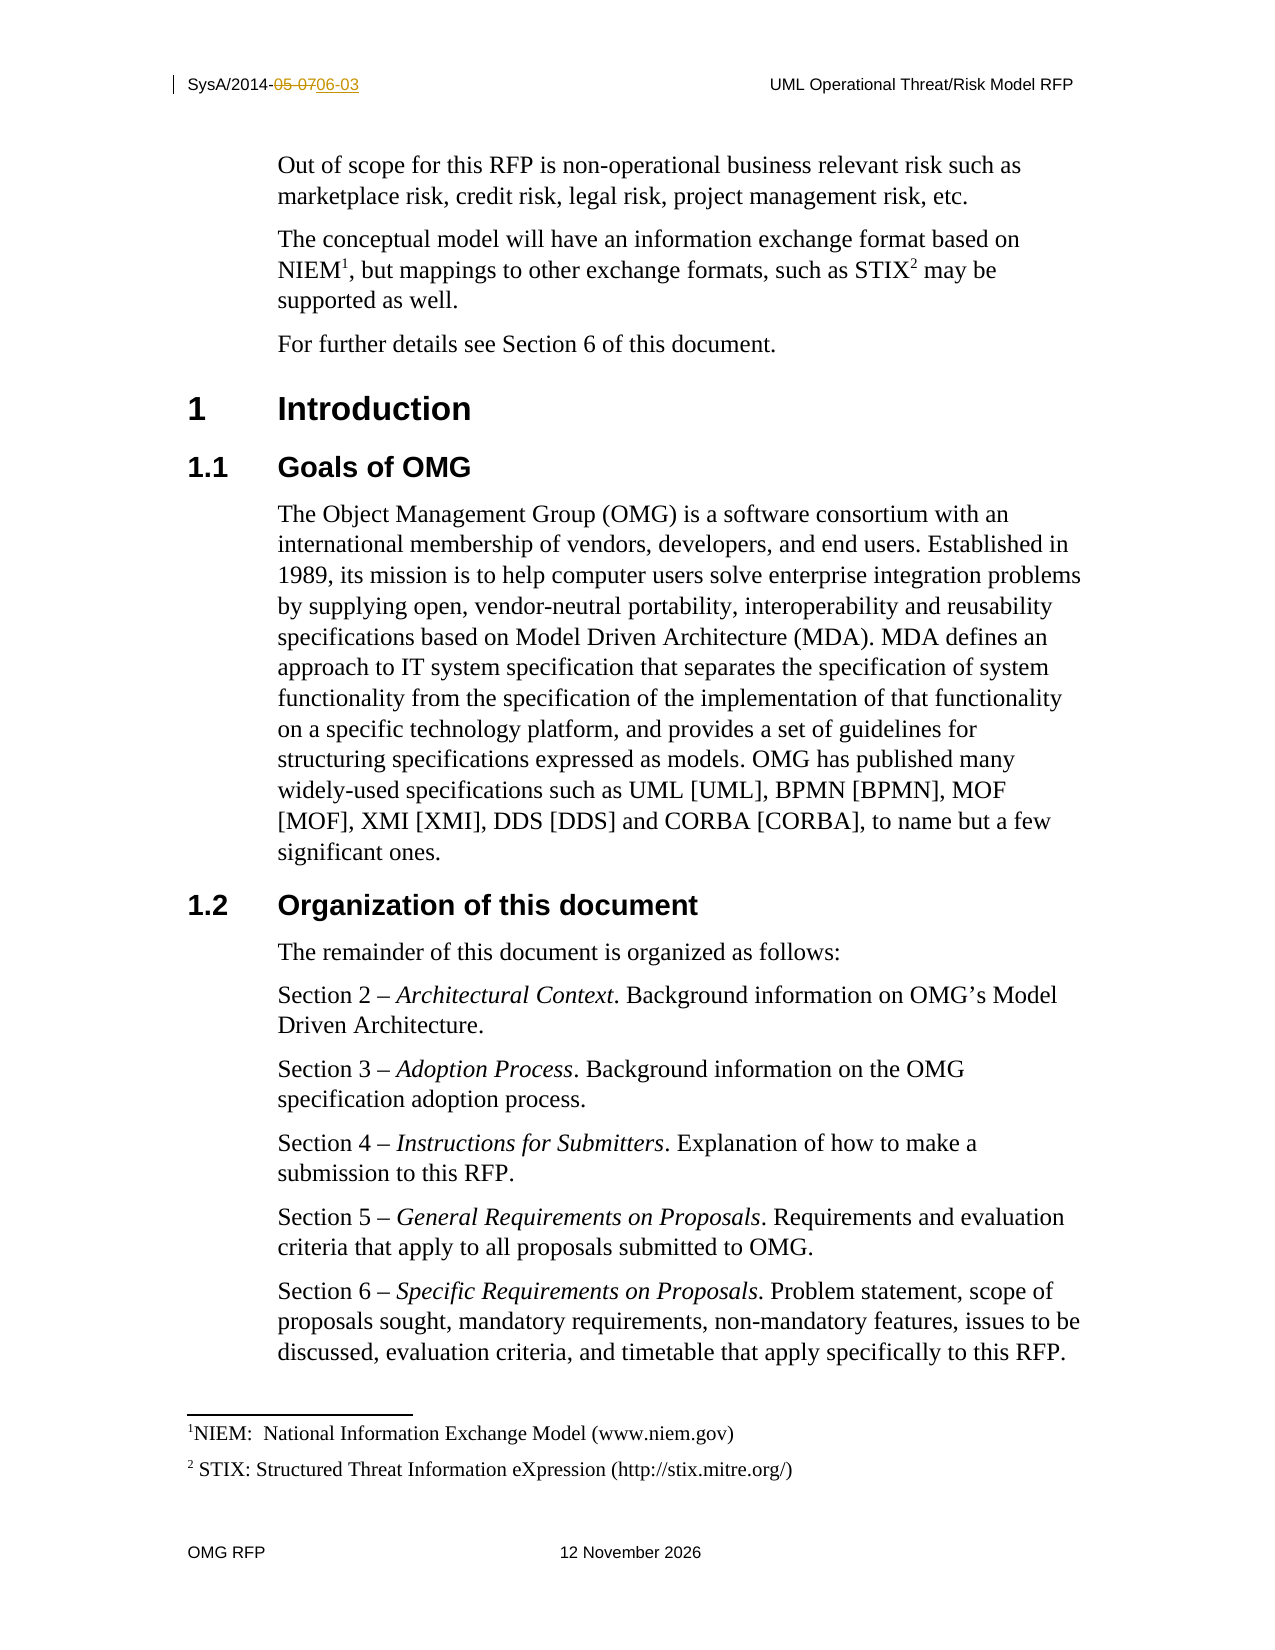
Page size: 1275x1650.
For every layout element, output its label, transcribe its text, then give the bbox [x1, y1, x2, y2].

text The remainder of this document is organized as follows: [277, 937, 1087, 965]
subtitle Goals of OMG [187, 450, 1087, 484]
text For further details see Section 6 of this document. [277, 329, 1087, 357]
text Section 5 – General Requirements on Proposals. Requirements and evaluation criteria that apply to all proposals submitted to OMG. [277, 1202, 1087, 1261]
text Section 4 – Instructions for Submitters. Explanation of how to make a submission to this RFP. [277, 1128, 1087, 1187]
subtitle Introduction [187, 388, 1087, 427]
subtitle Organization of this document [187, 888, 1087, 922]
text Section 2 – Architectural Context. Background information on OMG’s Model Driven Architecture. [277, 980, 1087, 1039]
text The conceptual model will have an information exchange format based on NIEM, but mappings to other exchange formats, such as STIX may be supported as well. [277, 224, 1087, 314]
text Section 3 – Adoption Process. Background information on the OMG specification adoption process. [277, 1054, 1087, 1113]
text The Object Management Group (OMG) is a software consortium with an international membership of vendors, developers, and end users. Established in 1989, its mission is to help computer users solve enterprise integration problems by supplying open, vendor-neutral portability, interoperability and reusability specifications based on Model Driven Architecture (MDA). MDA defines an approach to IT system specification that separates the specification of system functionality from the specification of the implementation of that functionality on a specific technology platform, and provides a set of guidelines for structuring specifications expressed as models. OMG has published many widely-used specifications such as UML [UML], BPMN [BPMN], MOF [MOF], XMI [XMI], DDS [DDS] and CORBA [CORBA], to name but a few significant ones. [277, 499, 1087, 866]
text Out of scope for this RFP is non-operational business relevant risk such as marketplace risk, credit risk, legal risk, project management risk, etc. [277, 150, 1087, 209]
